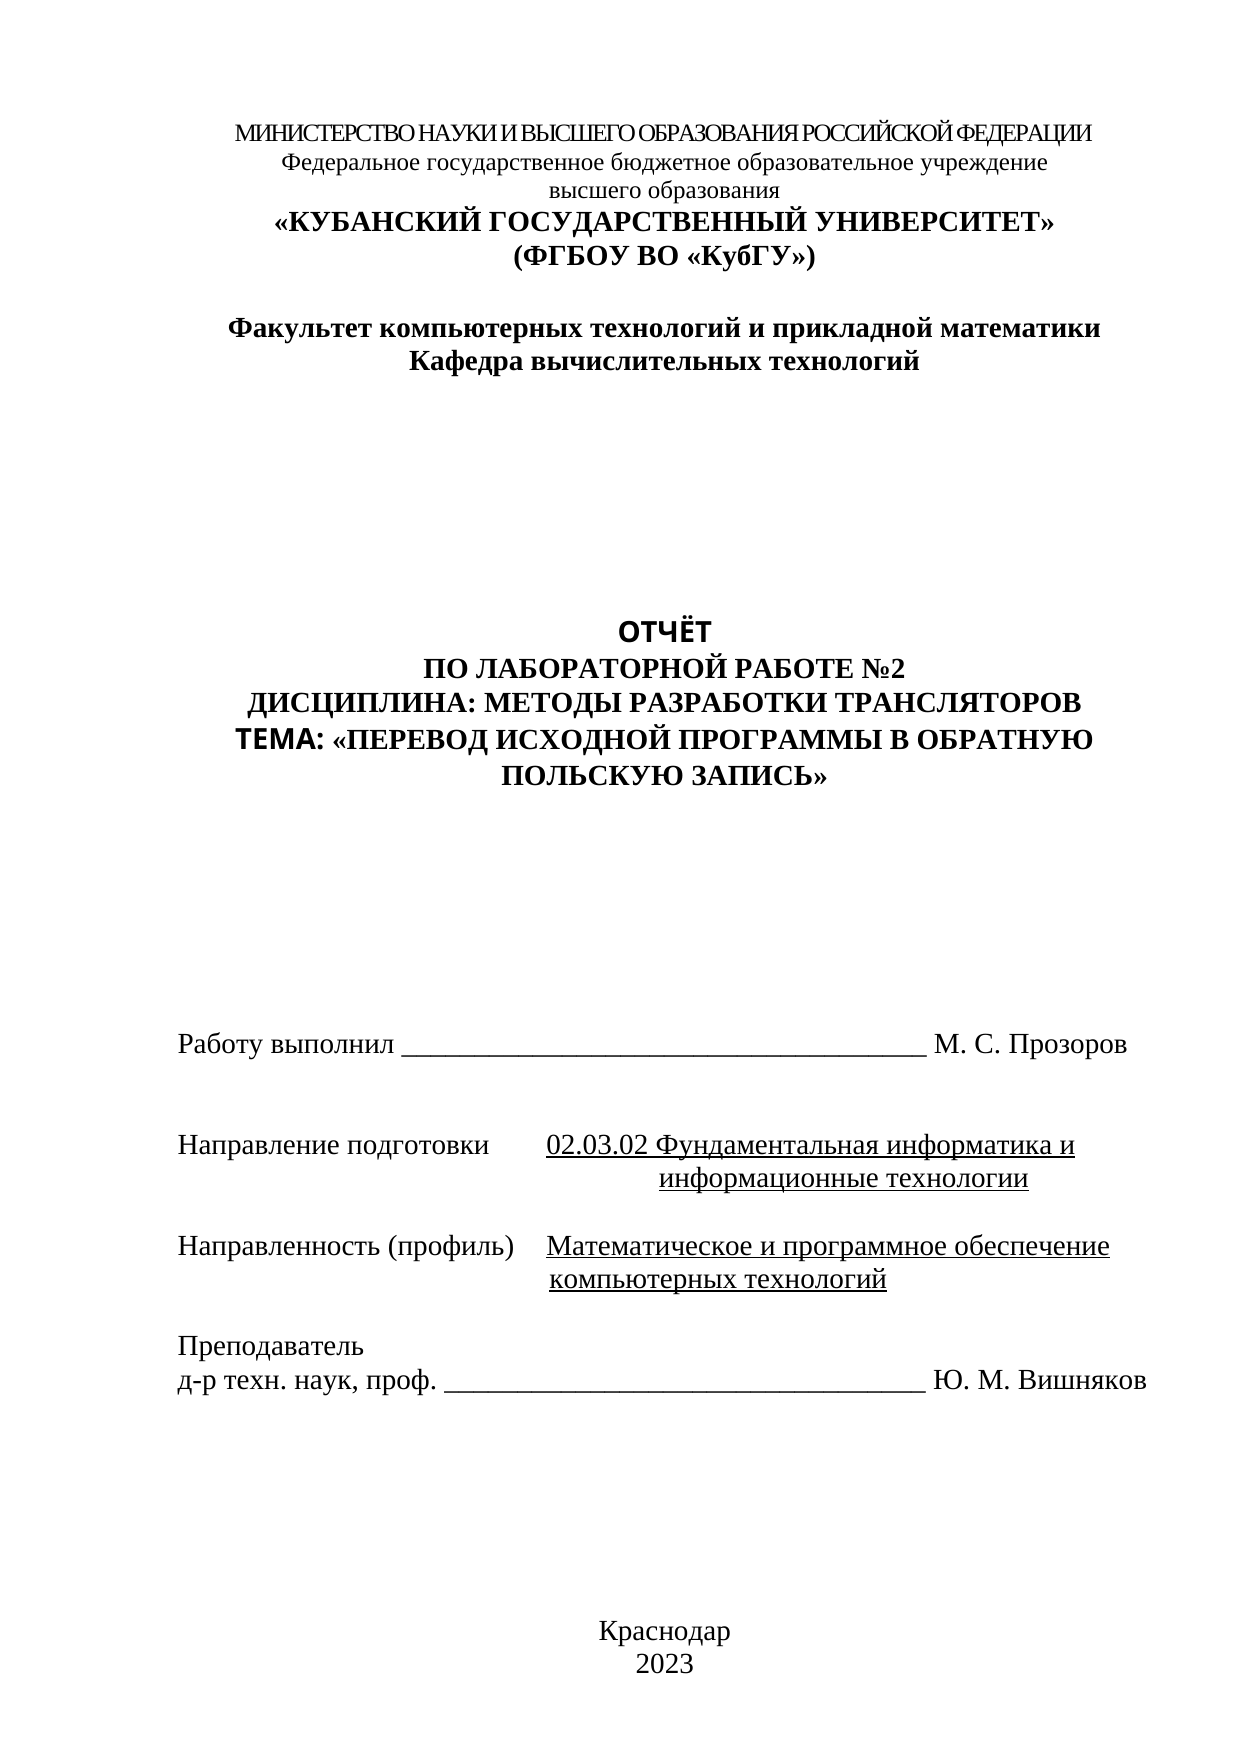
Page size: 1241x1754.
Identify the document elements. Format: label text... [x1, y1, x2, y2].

text д-р техн. наук, проф. _________________________________ Ю. М. Вишняков [177, 1362, 1152, 1395]
text Работу выполнил ____________________________________ М. С. Прозоров [177, 1026, 1152, 1060]
text Направленность (профиль) Математическое и программное обеспечение [177, 1228, 1152, 1261]
text Направление подготовки 02.03.02 Фундаментальная информатика и [177, 1127, 1152, 1161]
text Преподаватель [177, 1328, 1152, 1362]
text компьютерных технологий [177, 1261, 1152, 1295]
text высшего образования [177, 176, 1152, 204]
text Дисциплина: Методы разработки трансляторов [177, 685, 1152, 718]
text Федеральное государственное бюджетное образовательное учреждение [177, 147, 1152, 176]
text Кафедра вычислительных технологий [177, 343, 1152, 377]
text Министерство науки и высшего образования Российской Федерации [177, 118, 1152, 147]
text Отчёт [177, 612, 1152, 651]
text (ФГБОУ ВО «КубГУ») [177, 238, 1152, 271]
text Тема: «Перевод исходной программы в обратную польскую запись» [177, 718, 1152, 792]
text Факультет компьютерных технологий и прикладной математики [177, 310, 1152, 343]
text по лабораторной работе №2 [177, 651, 1152, 685]
text информационные технологии [177, 1161, 1152, 1194]
text «КУБАНСКИЙ ГОСУДАРСТВЕННЫЙ УНИВЕРСИТЕТ» [177, 204, 1152, 238]
